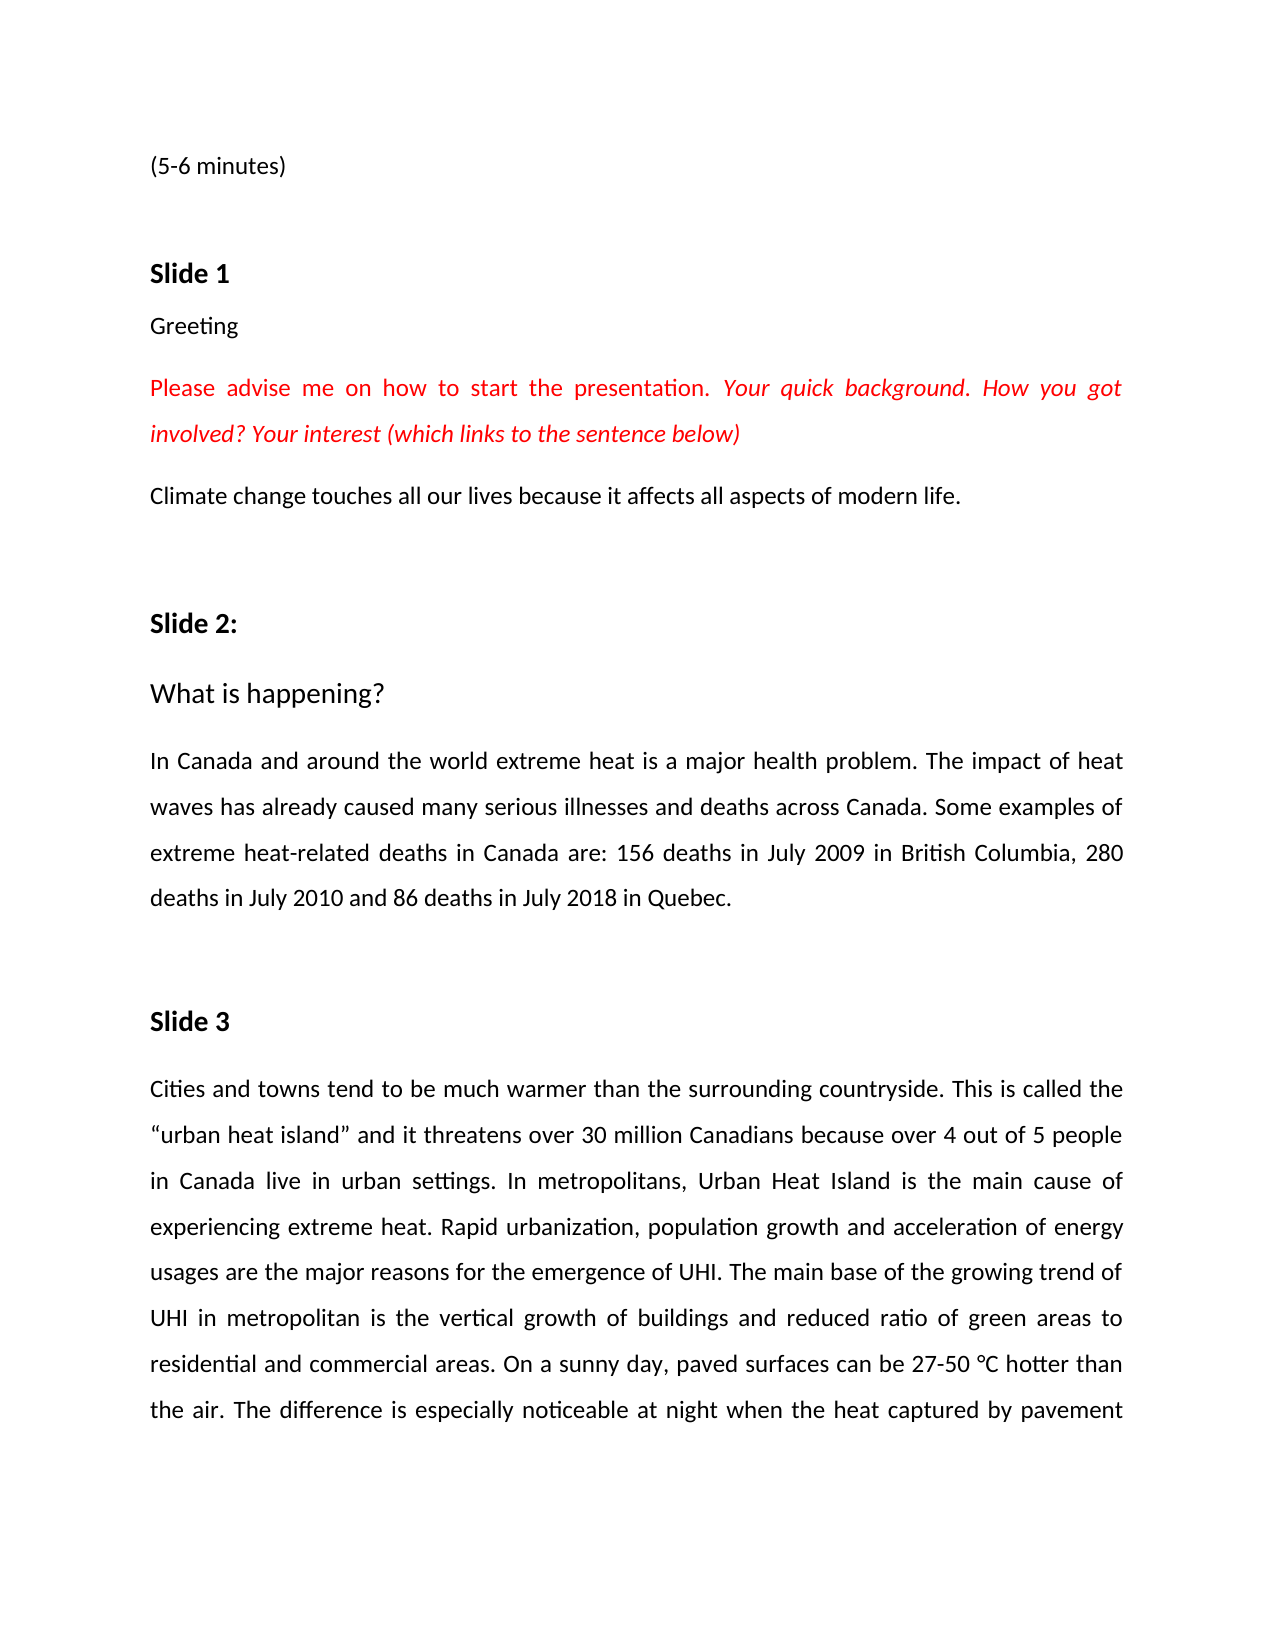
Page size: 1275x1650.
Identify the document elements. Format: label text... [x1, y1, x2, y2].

text What is happening? [150, 675, 1125, 711]
text Greeting [150, 310, 1125, 340]
text (5-6 minutes) [150, 150, 1125, 181]
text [150, 1074, 1125, 1424]
text Please advise me on how to start the presentation. Your quick background. How you got involved? Your interest (which links to the sentence below) [150, 372, 1125, 448]
text Slide 1 [150, 255, 1125, 290]
text Slide 2: [150, 605, 1125, 641]
text Climate change touches all our lives because it affects all aspects of modern life. [150, 480, 1125, 511]
text In Canada and around the world extreme heat is a major health problem. The impact of heat waves has already caused many serious illnesses and deaths across Canada. Some examples of extreme heat-related deaths in Canada are: 156 deaths in July 2009 in British Columbia, 280 deaths in July 2010 and 86 deaths in July 2018 in Quebec. [150, 745, 1125, 913]
text Slide 3 [150, 1003, 1125, 1039]
